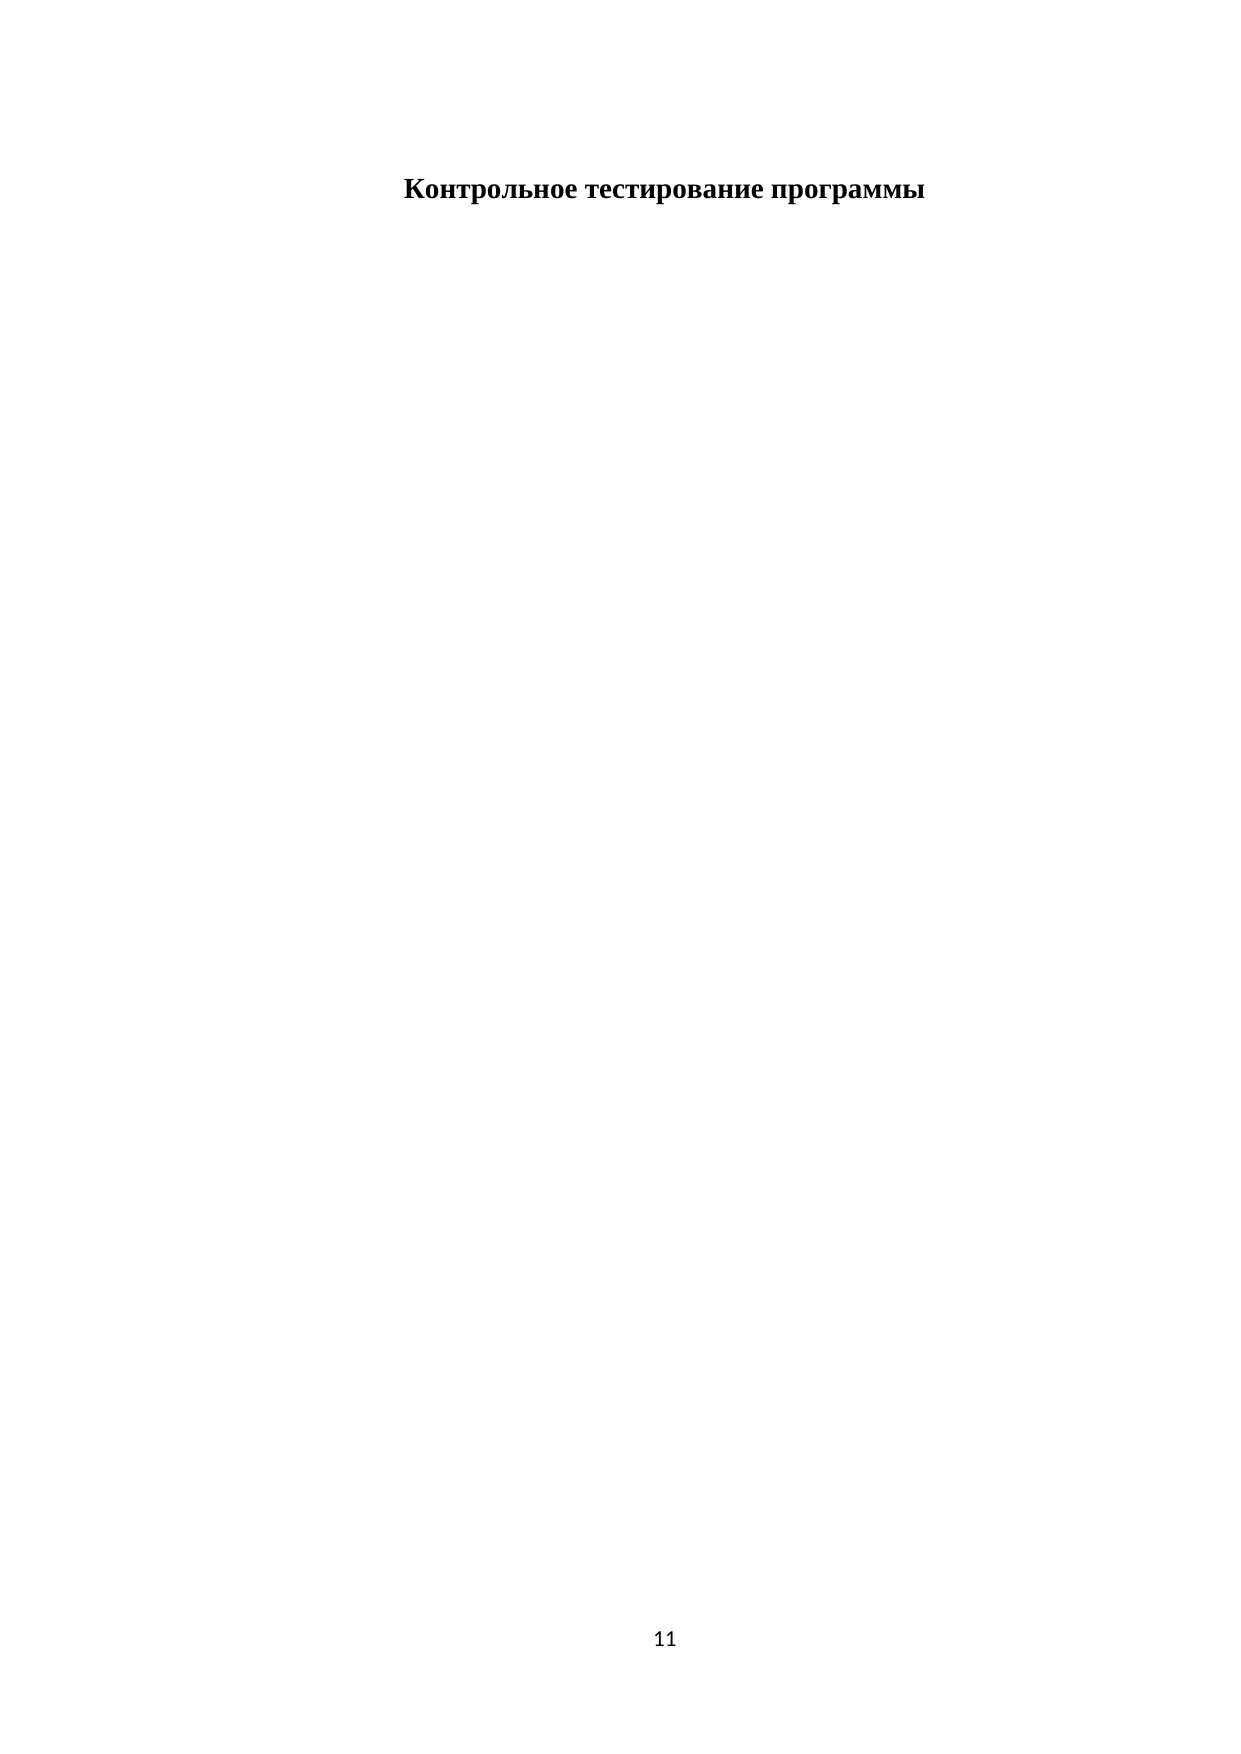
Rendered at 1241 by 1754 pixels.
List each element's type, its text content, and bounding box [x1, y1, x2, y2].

text Контрольное тестирование программы [177, 171, 1152, 204]
